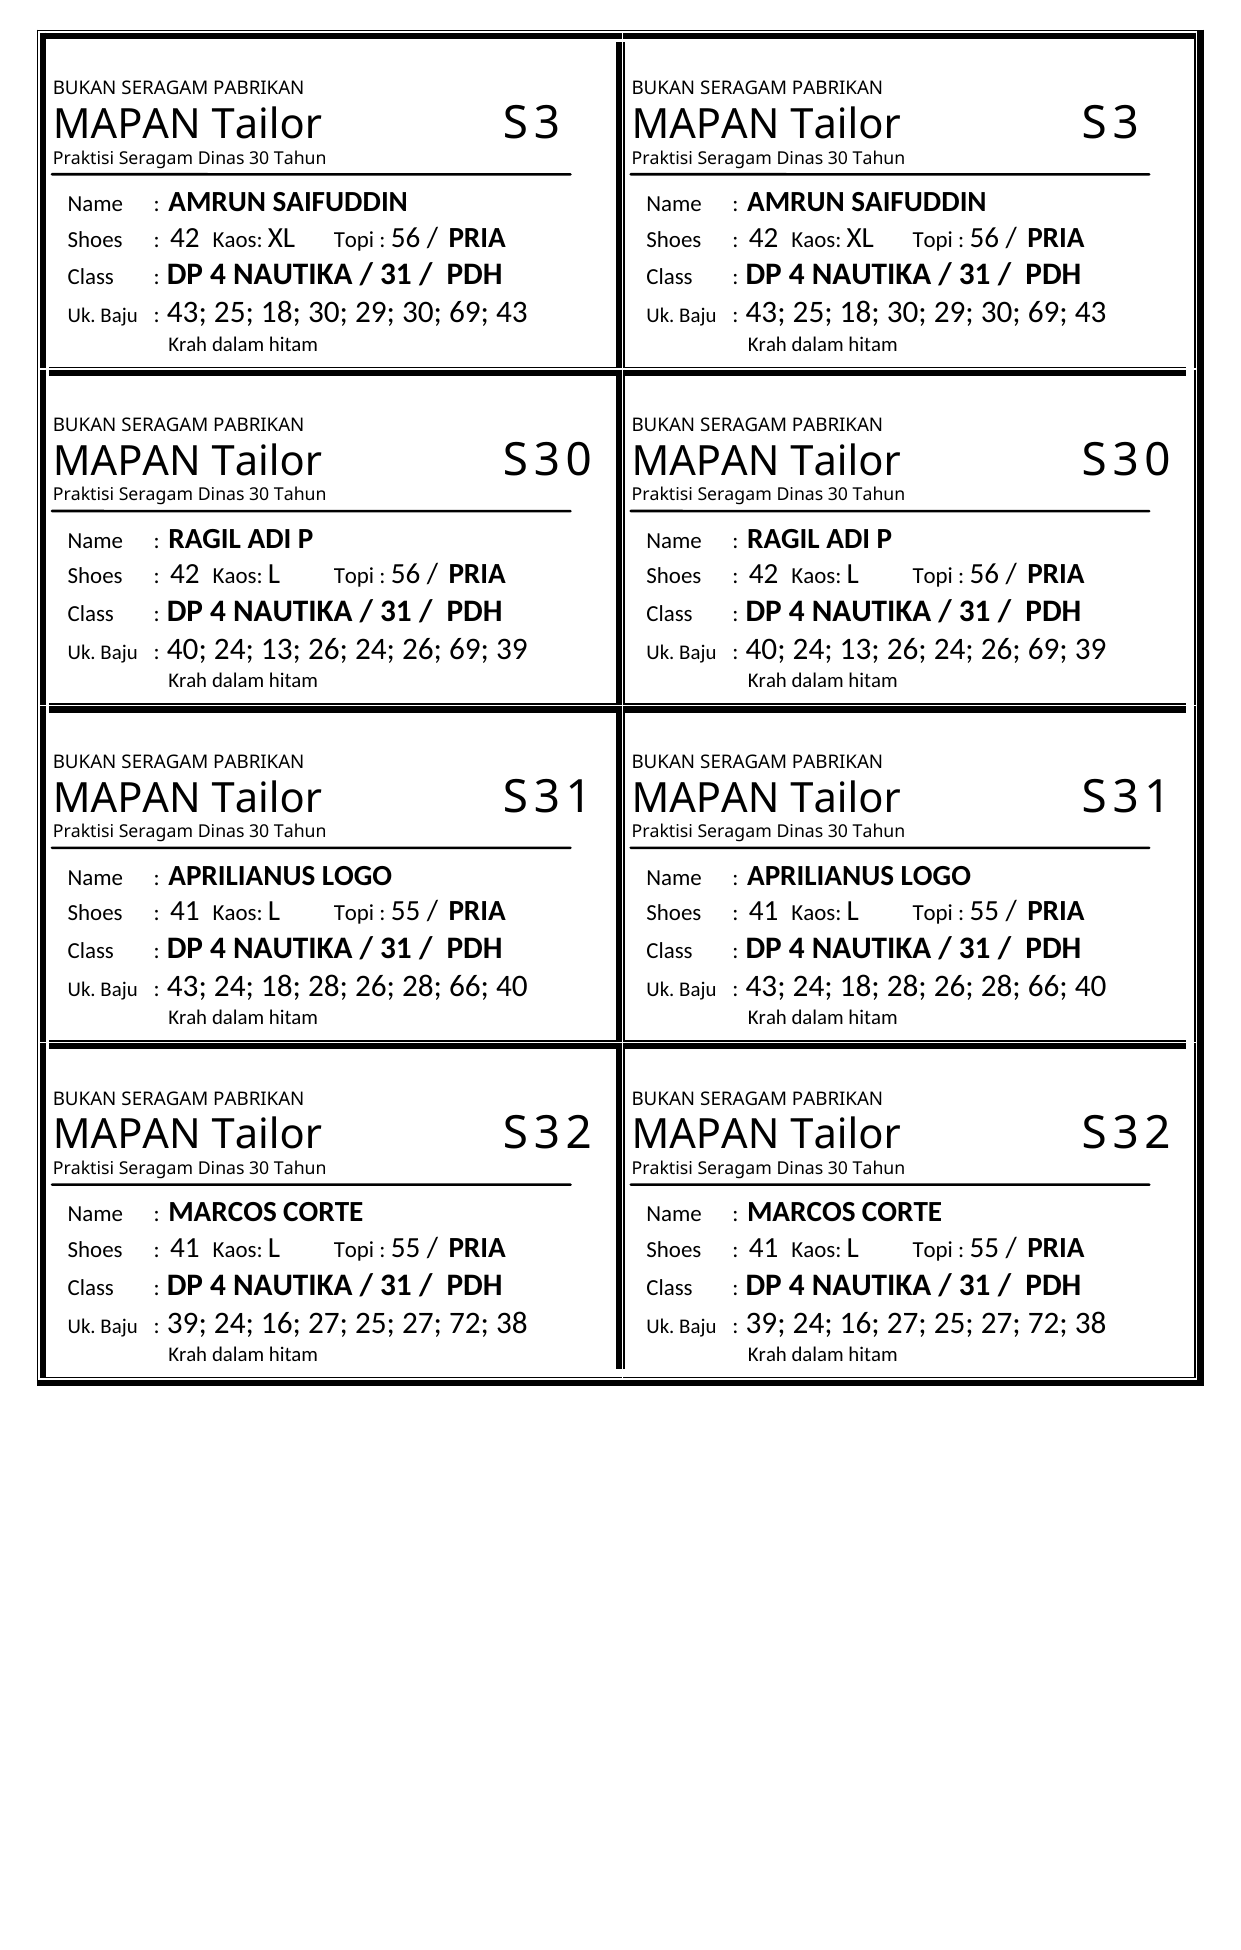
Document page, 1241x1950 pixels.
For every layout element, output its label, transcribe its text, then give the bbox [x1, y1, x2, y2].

table_cell BUKAN SERAGAM PABRIKAN MAPAN Tailor S31 Praktisi Seragam Dinas 30 Tahun Name : APRILIANUS LOGO Shoes : 41 Kaos: L Topi : 55 / PRIA Class : DP 4 NAUTIKA / 31 / PDH Uk. Baju : 43; 24; 18; 28; 26; 28; 66; 40 Krah dalam hitam [41, 703, 620, 1040]
table_cell BUKAN SERAGAM PABRIKAN MAPAN Tailor S30 Praktisi Seragam Dinas 30 Tahun Name : RAGIL ADI P Shoes : 42 Kaos: L Topi : 56 / PRIA Class : DP 4 NAUTIKA / 31 / PDH Uk. Baju : 40; 24; 13; 26; 24; 26; 69; 39 Krah dalam hitam [41, 366, 620, 703]
table_header BUKAN SERAGAM PABRIKAN MAPAN Tailor S3 Praktisi Seragam Dinas 30 Tahun Name : AMRUN SAIFUDDIN Shoes : 42 Kaos: XL Topi : 56 / PRIA Class : DP 4 NAUTIKA / 31 / PDH Uk. Baju : 43; 25; 18; 30; 29; 30; 69; 43 Krah dalam hitam [620, 31, 1197, 366]
table_cell BUKAN SERAGAM PABRIKAN MAPAN Tailor S31 Praktisi Seragam Dinas 30 Tahun Name : APRILIANUS LOGO Shoes : 41 Kaos: L Topi : 55 / PRIA Class : DP 4 NAUTIKA / 31 / PDH Uk. Baju : 43; 24; 18; 28; 26; 28; 66; 40 Krah dalam hitam [620, 703, 1197, 1040]
table_cell BUKAN SERAGAM PABRIKAN MAPAN Tailor S32 Praktisi Seragam Dinas 30 Tahun Name : MARCOS CORTE Shoes : 41 Kaos: L Topi : 55 / PRIA Class : DP 4 NAUTIKA / 31 / PDH Uk. Baju : 39; 24; 16; 27; 25; 27; 72; 38 Krah dalam hitam [41, 1040, 620, 1377]
table_cell BUKAN SERAGAM PABRIKAN MAPAN Tailor S32 Praktisi Seragam Dinas 30 Tahun Name : MARCOS CORTE Shoes : 41 Kaos: L Topi : 55 / PRIA Class : DP 4 NAUTIKA / 31 / PDH Uk. Baju : 39; 24; 16; 27; 25; 27; 72; 38 Krah dalam hitam [620, 1040, 1197, 1377]
table_header BUKAN SERAGAM PABRIKAN MAPAN Tailor S3 Praktisi Seragam Dinas 30 Tahun Name : AMRUN SAIFUDDIN Shoes : 42 Kaos: XL Topi : 56 / PRIA Class : DP 4 NAUTIKA / 31 / PDH Uk. Baju : 43; 25; 18; 30; 29; 30; 69; 43 Krah dalam hitam [46, 39, 620, 366]
table_cell BUKAN SERAGAM PABRIKAN MAPAN Tailor S30 Praktisi Seragam Dinas 30 Tahun Name : RAGIL ADI P Shoes : 42 Kaos: L Topi : 56 / PRIA Class : DP 4 NAUTIKA / 31 / PDH Uk. Baju : 40; 24; 13; 26; 24; 26; 69; 39 Krah dalam hitam [620, 366, 1197, 703]
